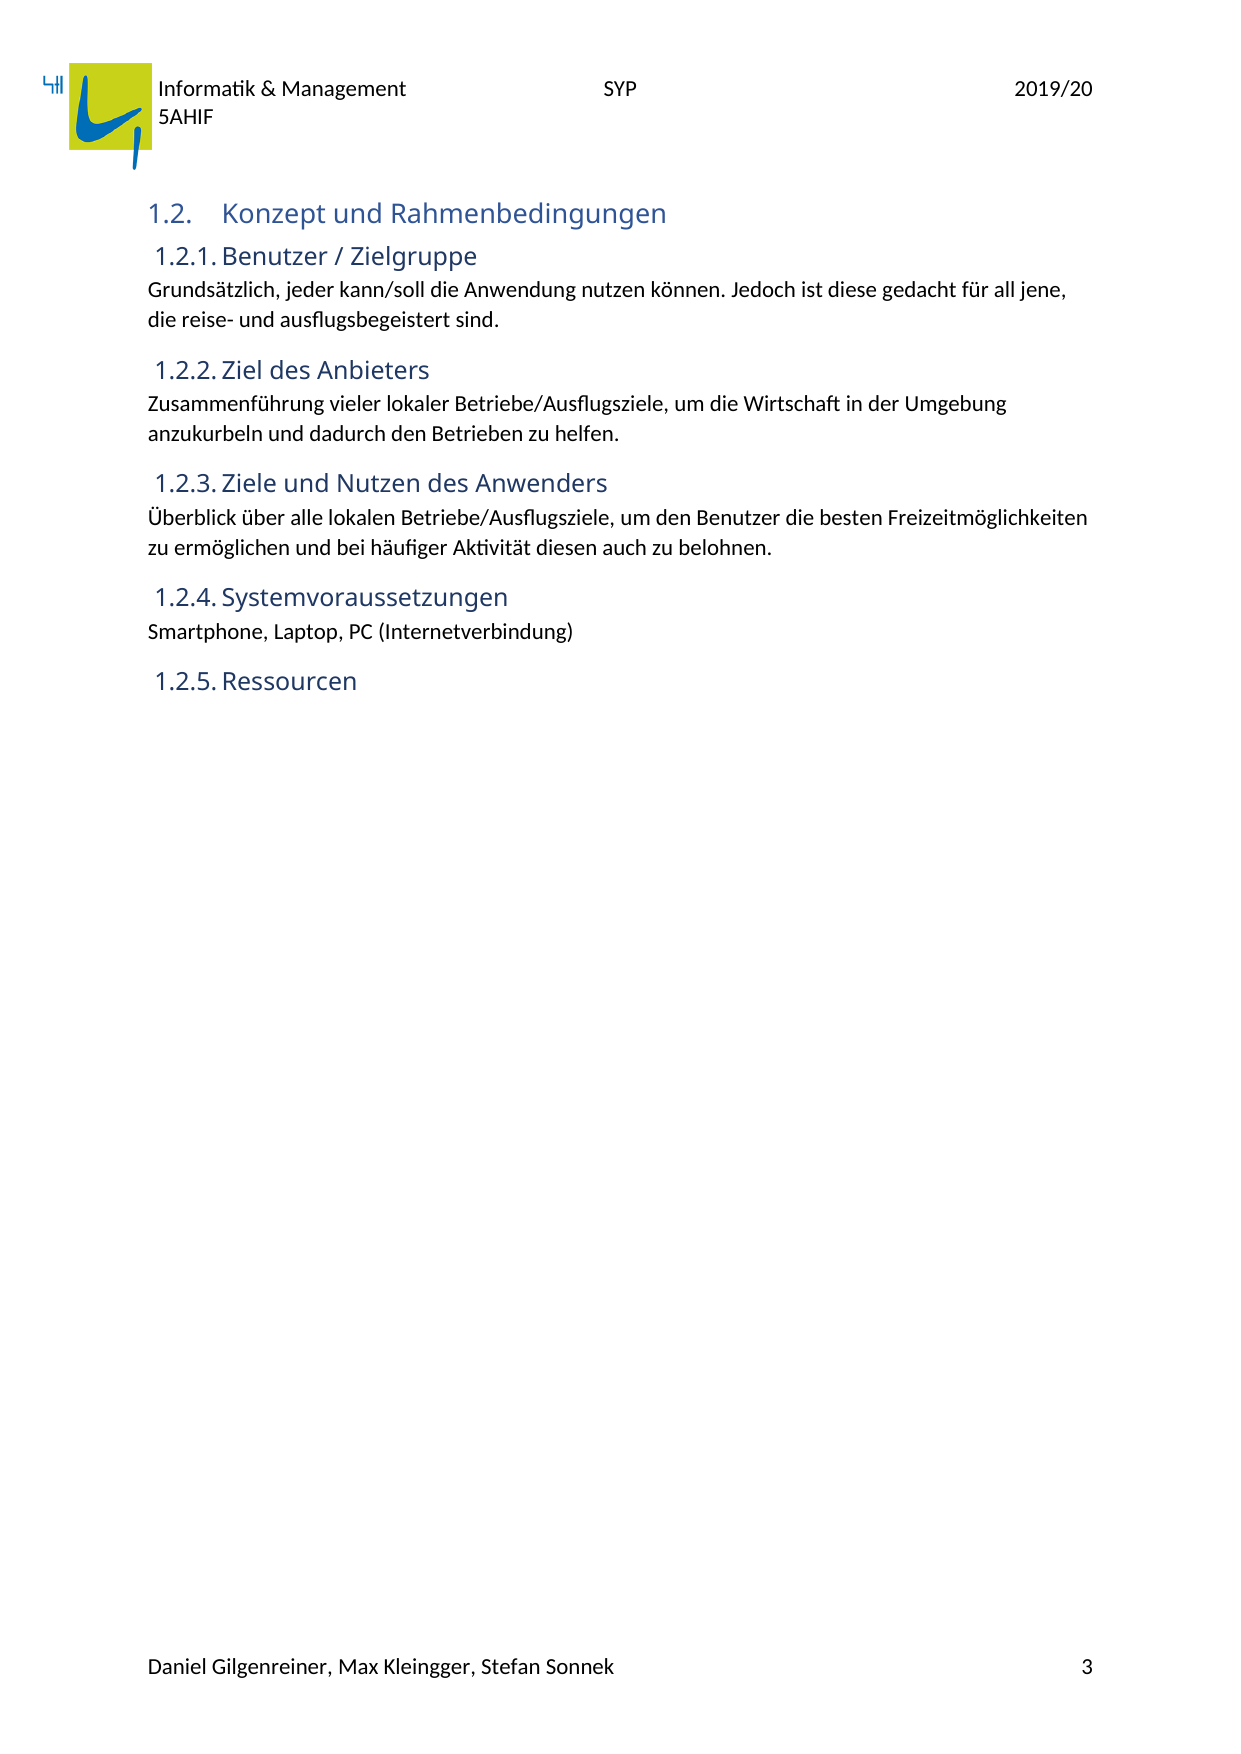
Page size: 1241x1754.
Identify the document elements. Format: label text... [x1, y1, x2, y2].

picture [43, 63, 152, 170]
text Überblick über alle lokalen Betriebe/Ausflugsziele, um den Benutzer die besten Freizeitmöglichkeiten zu ermöglichen und bei häufiger Aktivität diesen auch zu belohnen. [148, 503, 1093, 561]
subtitle Ziel des Anbieters [154, 352, 1093, 386]
text Zusammenführung vieler lokaler Betriebe/Ausflugsziele, um die Wirtschaft in der Umgebung anzukurbeln und dadurch den Betrieben zu helfen. [148, 389, 1093, 447]
subtitle Benutzer / Zielgruppe [154, 238, 1093, 272]
text Grundsätzlich, jeder kann/soll die Anwendung nutzen können. Jedoch ist diese gedacht für all jene, die reise- und ausflugsbegeistert sind. [148, 275, 1093, 333]
subtitle Ziele und Nutzen des Anwenders [154, 466, 1093, 500]
subtitle Konzept und Rahmenbedingungen [147, 194, 1093, 231]
text Smartphone, Laptop, PC (Internetverbindung) [148, 617, 1093, 645]
subtitle Systemvoraussetzungen [154, 580, 1093, 614]
subtitle Ressourcen [154, 664, 1093, 698]
